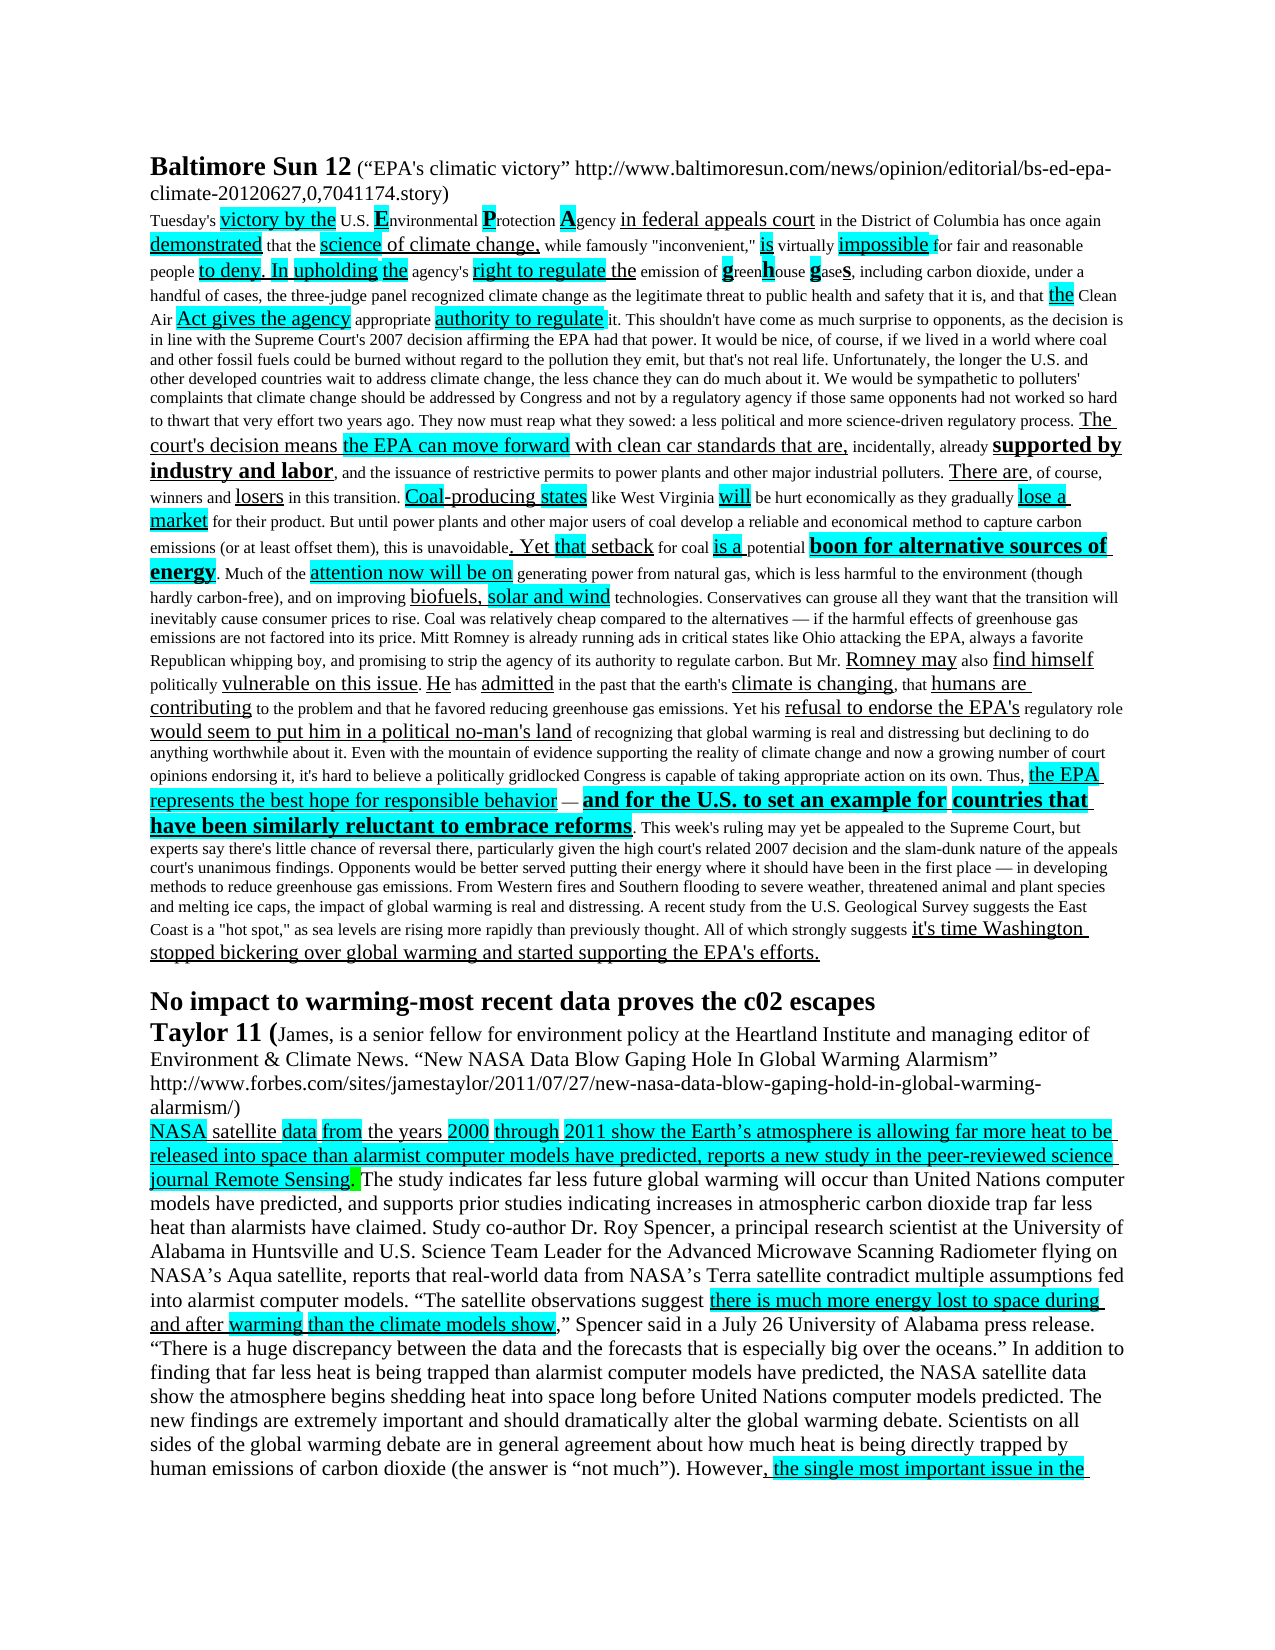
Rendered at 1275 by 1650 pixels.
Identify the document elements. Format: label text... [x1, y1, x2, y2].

text Taylor 11 (James, is a senior fellow for environment policy at the Heartland Institute and managing editor of Environment & Climate News. “New NASA Data Blow Gaping Hole In Global Warming Alarmism” http://www.forbes.com/sites/jamestaylor/2011/07/27/new-nasa-data-blow-gaping-hold-in-global-warming-alarmism/) [150, 1016, 1125, 1119]
text Baltimore Sun 12 (“EPA's climatic victory” http://www.baltimoresun.com/news/opinion/editorial/bs-ed-epa-climate-20120627,0,7041174.story) [150, 150, 1125, 205]
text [150, 1119, 1125, 1480]
text Tuesday's victory by the U.S. Environmental Protection Agency in federal appeals court in the District of Columbia has once again demonstrated that the science of climate change, while famously "inconvenient," is virtually impossible for fair and reasonable people to deny. In upholding the agency's right to regulate the emission of greenhouse gases, including carbon dioxide, under a handful of cases, the three-judge panel recognized climate change as the legitimate threat to public health and safety that it is, and that the Clean Air Act gives the agency appropriate authority to regulate it. This shouldn't have come as much surprise to opponents, as the decision is in line with the Supreme Court's 2007 decision affirming the EPA had that power. It would be nice, of course, if we lived in a world where coal and other fossil fuels could be burned without regard to the pollution they emit, but that's not real life. Unfortunately, the longer the U.S. and other developed countries wait to address climate change, the less chance they can do much about it. We would be sympathetic to polluters' complaints that climate change should be addressed by Congress and not by a regulatory agency if those same opponents had not worked so hard to thwart that very effort two years ago. They now must reap what they sowed: a less political and more science-driven regulatory process. The court's decision means the EPA can move forward with clean car standards that are, incidentally, already supported by industry and labor, and the issuance of restrictive permits to power plants and other major industrial polluters. There are, of course, winners and losers in this transition. Coal-producing states like West Virginia will be hurt economically as they gradually lose a market for their product. But until power plants and other major users of coal develop a reliable and economical method to capture carbon emissions (or at least offset them), this is unavoidable. Yet that setback for coal is a potential boon for alternative sources of energy. Much of the attention now will be on generating power from natural gas, which is less harmful to the environment (though hardly carbon-free), and on improving biofuels, solar and wind technologies. Conservatives can grouse all they want that the transition will inevitably cause consumer prices to rise. Coal was relatively cheap compared to the alternatives — if the harmful effects of greenhouse gas emissions are not factored into its price. Mitt Romney is already running ads in critical states like Ohio attacking the EPA, always a favorite Republican whipping boy, and promising to strip the agency of its authority to regulate carbon. But Mr. Romney may also find himself politically vulnerable on this issue. He has admitted in the past that the earth's climate is changing, that humans are contributing to the problem and that he favored reducing greenhouse gas emissions. Yet his refusal to endorse the EPA's regulatory role would seem to put him in a political no-man's land of recognizing that global warming is real and distressing but declining to do anything worthwhile about it. Even with the mountain of evidence supporting the reality of climate change and now a growing number of court opinions endorsing it, it's hard to believe a politically gridlocked Congress is capable of taking appropriate action on its own. Thus, the EPA represents the best hope for responsible behavior — and for the U.S. to set an example for countries that have been similarly reluctant to embrace reforms. This week's ruling may yet be appealed to the Supreme Court, but experts say there's little chance of reversal there, particularly given the high court's related 2007 decision and the slam-dunk nature of the appeals court's unanimous findings. Opponents would be better served putting their energy where it should have been in the first place — in developing methods to reduce greenhouse gas emissions. From Western fires and Southern flooding to severe weather, threatened animal and plant species and melting ice caps, the impact of global warming is real and distressing. A recent study from the U.S. Geological Survey suggests the East Coast is a "hot spot," as sea levels are rising more rapidly than previously thought. All of which strongly suggests it's time Washington stopped bickering over global warming and started supporting the EPA's efforts. [150, 205, 1125, 964]
subtitle No impact to warming-most recent data proves the c02 escapes [150, 984, 1125, 1016]
